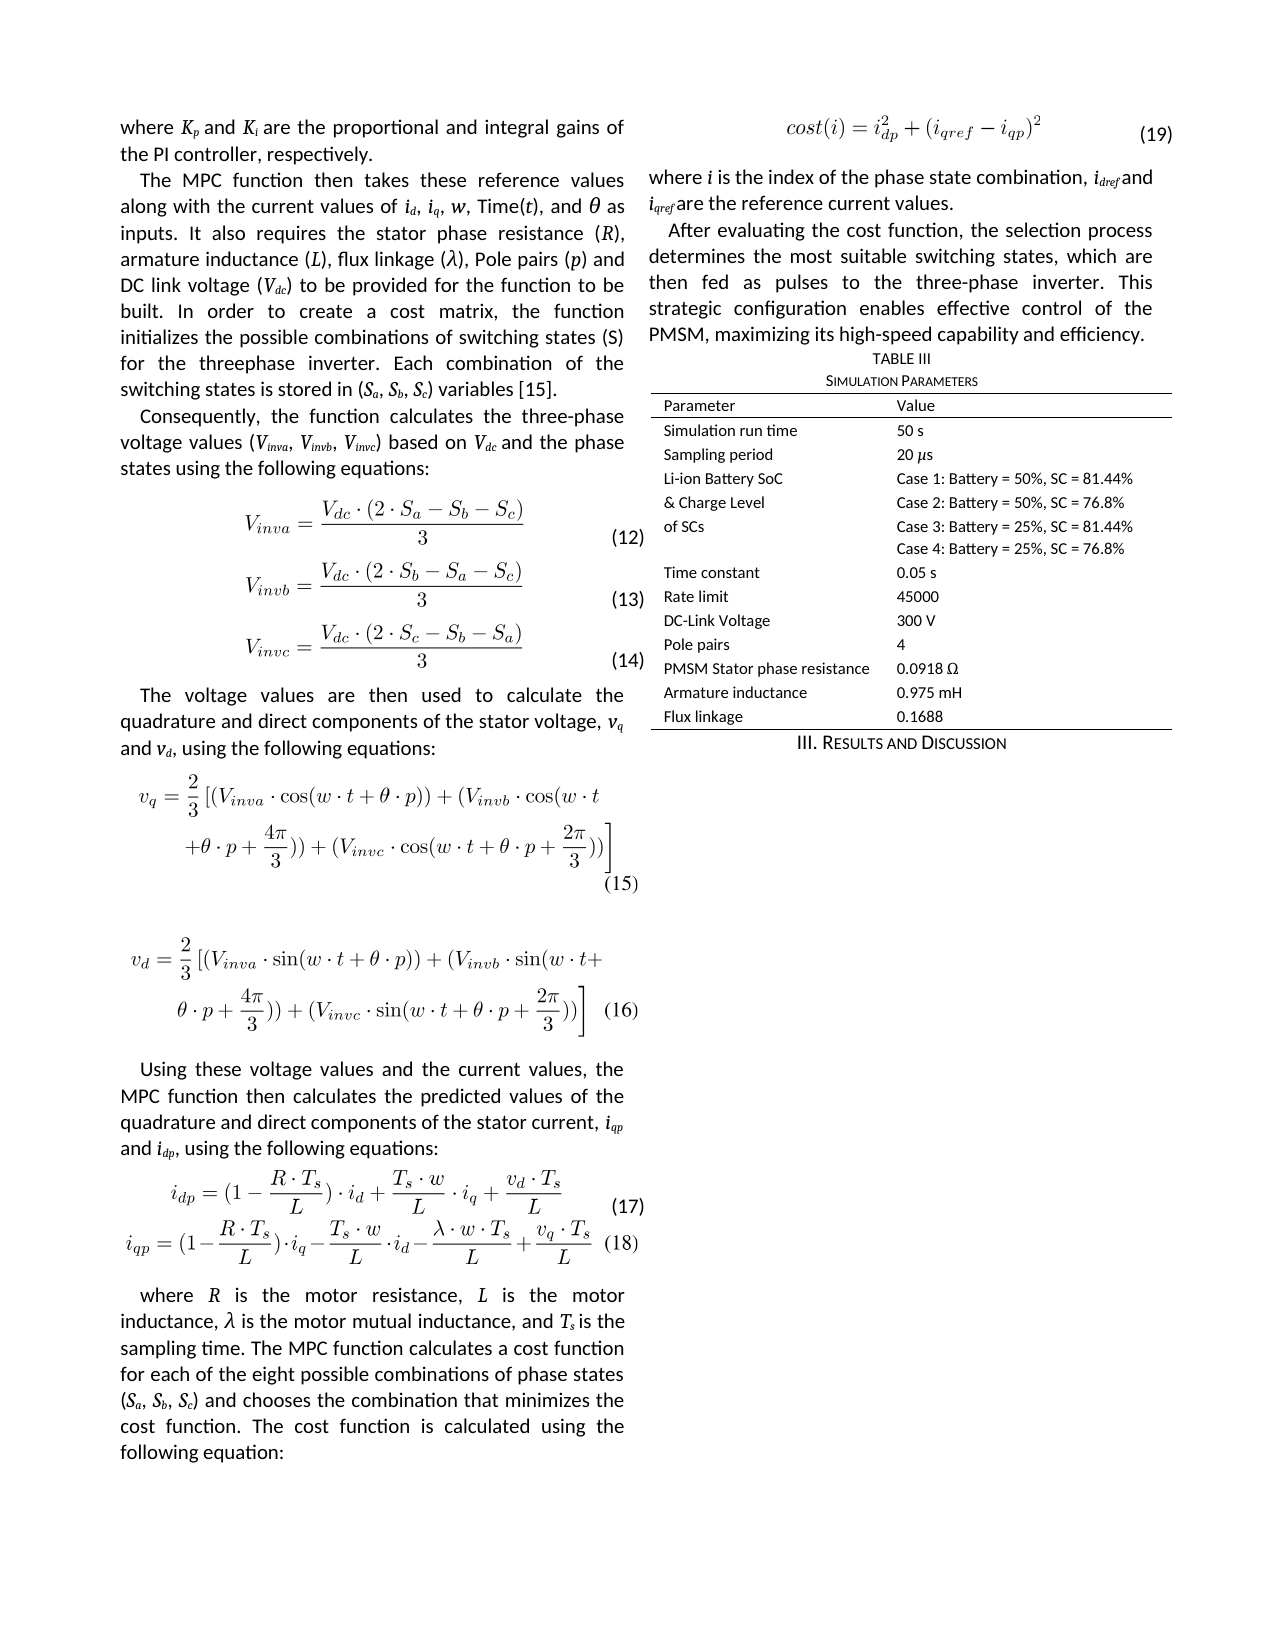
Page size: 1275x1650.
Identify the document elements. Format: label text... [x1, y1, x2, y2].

picture [138, 773, 638, 894]
table_cell & Charge Level [651, 490, 897, 514]
text where i is the index of the phase state combination, idref and iqref are the reference current values. [648, 164, 1153, 216]
table_cell of SCs [651, 514, 897, 560]
table_cell Armature inductance [651, 681, 897, 704]
text The MPC function then takes these reference values along with the current values of id, iq, w, Time(t), and θ as inputs. It also requires the stator phase resistance (R), armature inductance (L), flux linkage (λ), Pole pairs (p) and DC link voltage (Vdc) to be provided for the function to be built. In order to create a cost matrix, the function initializes the possible combinations of switching states (S) for the threephase inverter. Each combination of the switching states is stored in (Sa, Sb, Sc) variables [15]. [120, 167, 625, 402]
table_cell Rate limit [651, 584, 897, 608]
picture [244, 498, 524, 545]
table_cell Case 1: Battery = 50%, SC = 81.44% [897, 466, 1172, 490]
table_cell Li-ion Battery SoC [651, 466, 897, 490]
table_cell 0.1688 [897, 705, 1172, 729]
picture [245, 560, 523, 607]
table_cell Time constant [651, 560, 897, 584]
table_cell 0.975 mH [897, 681, 1172, 704]
table_header Value [897, 394, 1172, 417]
table_cell PMSM Stator phase resistance [651, 656, 897, 681]
text III. RESULTS AND DISCUSSION [650, 729, 1153, 755]
table_cell DC-Link Voltage [651, 608, 897, 632]
table_cell Simulation run time [651, 418, 897, 442]
text The voltage values are then used to calculate the quadrature and direct components of the stator voltage, vq and vd, using the following equations: [120, 682, 625, 760]
text SIMULATION PARAMETERS [650, 371, 1153, 391]
picture [245, 622, 523, 668]
text Consequently, the function calculates the three-phase voltage values (Vinva, Vinvb, Vinvc) based on Vdc and the phase states using the following equations: [120, 403, 625, 481]
text Using these voltage values and the current values, the MPC function then calculates the predicted values of the quadrature and direct components of the stator current, iqp and idp, using the following equations: [120, 1057, 625, 1161]
picture [170, 1170, 562, 1214]
table_cell Flux linkage [651, 705, 897, 729]
picture [125, 1220, 638, 1264]
table_cell 4 [897, 633, 1172, 656]
text where R is the motor resistance, L is the motor inductance, λ is the motor mutual inductance, and Ts is the sampling time. The MPC function calculates a cost function for each of the eight possible combinations of phase states (Sa, Sb, Sc) and chooses the combination that minimizes the cost function. The cost function is calculated using the following equation: [120, 1282, 625, 1465]
table_cell 45000 [897, 584, 1172, 608]
picture [786, 114, 1040, 142]
table_cell Sampling period [651, 442, 897, 466]
table_cell 50 s [897, 418, 1172, 442]
table_cell 300 V [897, 608, 1172, 632]
table_cell Case 3: Battery = 25%, SC = 81.44% Case 4: Battery = 25%, SC = 76.8% [897, 514, 1172, 560]
table_cell Pole pairs [651, 633, 897, 656]
table_cell 20 µs [897, 442, 1172, 466]
text TABLE III [650, 348, 1153, 368]
table_cell Case 2: Battery = 50%, SC = 76.8% [897, 490, 1172, 514]
picture [130, 936, 638, 1037]
table_cell 0.0918 Ω [897, 656, 1172, 681]
table_cell 0.05 s [897, 560, 1172, 584]
text After evaluating the cost function, the selection process determines the most suitable switching states, which are then fed as pulses to the three-phase inverter. This strategic configuration enables effective control of the PMSM, maximizing its high-speed capability and efficiency. [648, 217, 1153, 347]
table_header Parameter [651, 394, 897, 417]
text where Kp and Ki are the proportional and integral gains of the PI controller, respectively. [120, 114, 625, 166]
